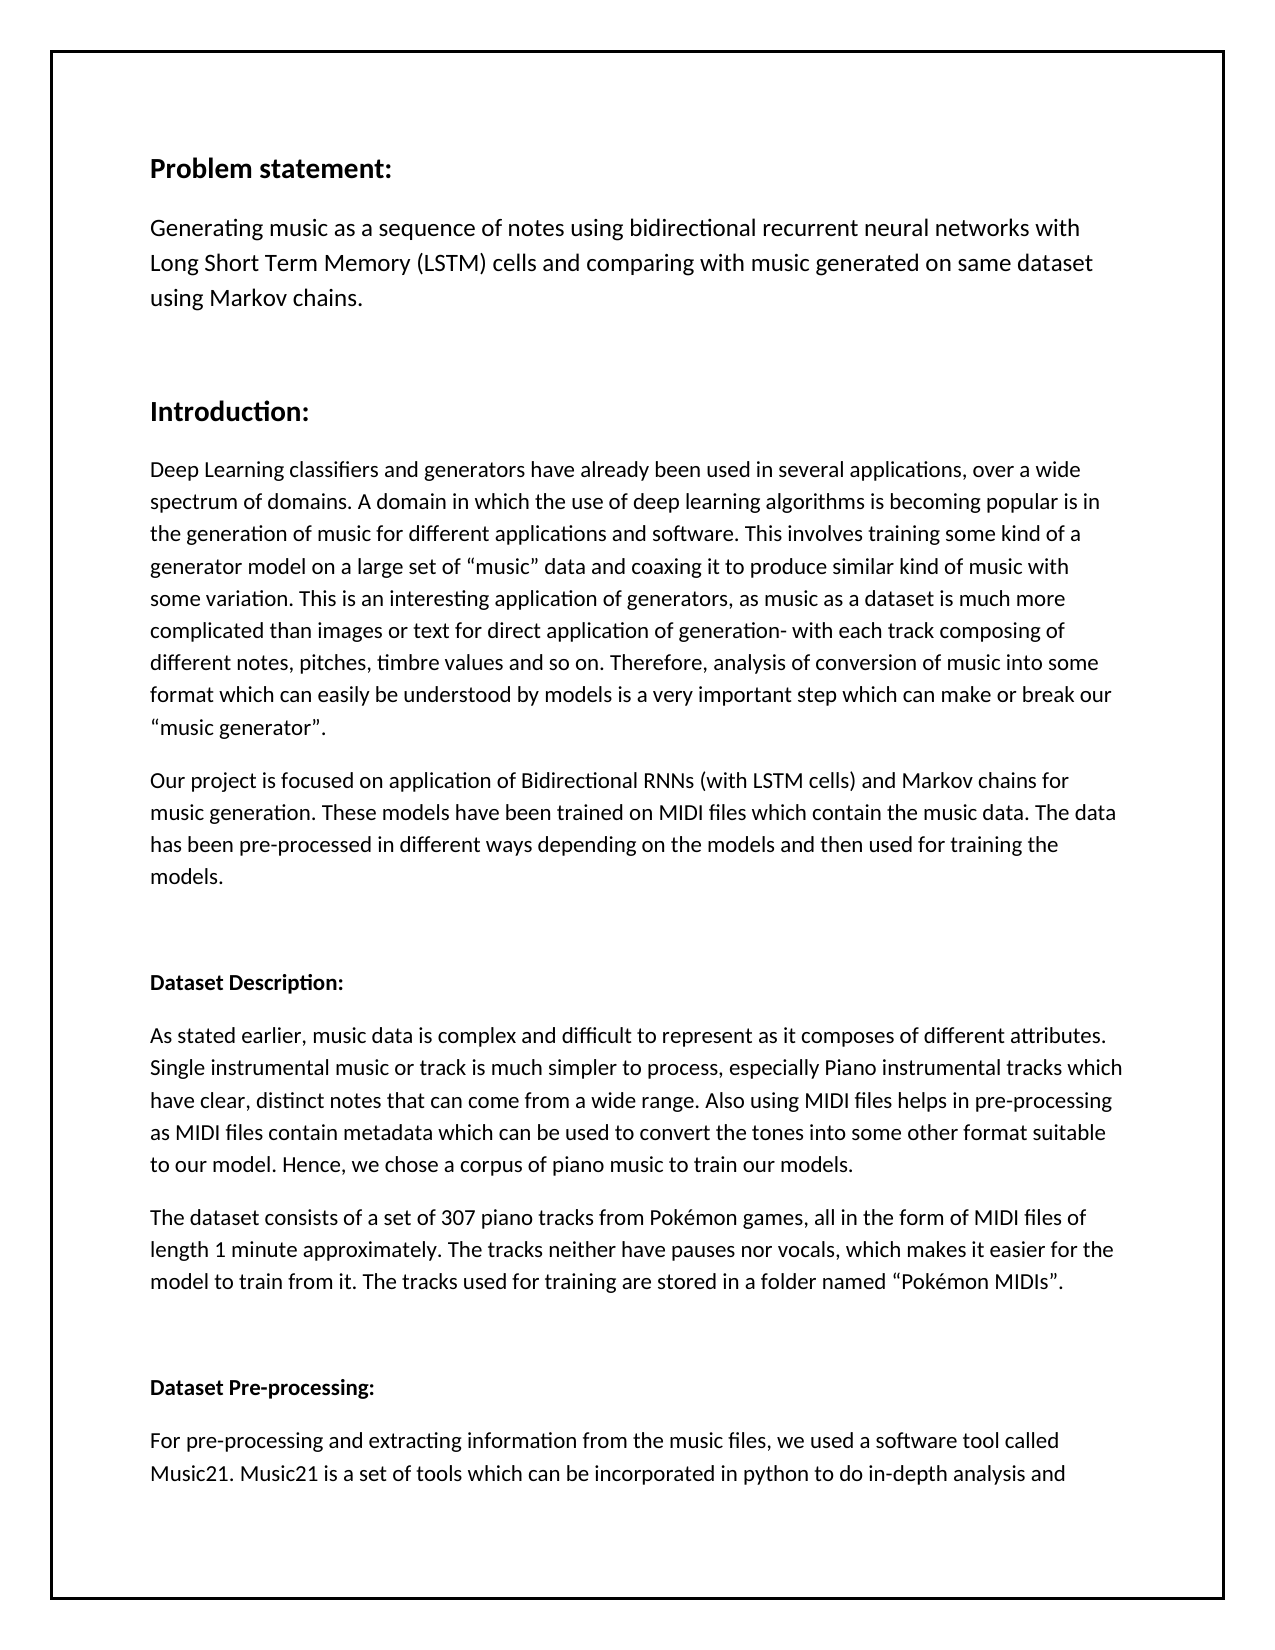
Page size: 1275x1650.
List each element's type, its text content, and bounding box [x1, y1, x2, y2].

text Generating music as a sequence of notes using bidirectional recurrent neural networks with Long Short Term Memory (LSTM) cells and comparing with music generated on same dataset using Markov chains. [150, 212, 1125, 312]
text Our project is focused on application of Bidirectional RNNs (with LSTM cells) and Markov chains for music generation. These models have been trained on MIDI files which contain the music data. The data has been pre-processed in different ways depending on the models and then used for training the models. [150, 766, 1125, 890]
text As stated earlier, music data is complex and difficult to represent as it composes of different attributes. Single instrumental music or track is much simpler to process, especially Piano instrumental tracks which have clear, distinct notes that can come from a wide range. Also using MIDI files helps in pre-processing as MIDI files contain metadata which can be used to convert the tones into some other format suitable to our model. Hence, we chose a corpus of piano music to train our models. [150, 1021, 1125, 1178]
text Introduction: [150, 393, 1125, 429]
text The dataset consists of a set of 307 piano tracks from Pokémon games, all in the form of MIDI files of length 1 minute approximately. The tracks neither have pauses nor vocals, which makes it easier for the model to train from it. The tracks used for training are stored in a folder named “Pokémon MIDIs”. [150, 1203, 1125, 1296]
text Problem statement: [150, 150, 1125, 186]
text Deep Learning classifiers and generators have already been used in several applications, over a wide spectrum of domains. A domain in which the use of deep learning algorithms is becoming popular is in the generation of music for different applications and software. This involves training some kind of a generator model on a large set of “music” data and coaxing it to produce similar kind of music with some variation. This is an interesting application of generators, as music as a dataset is much more complicated than images or text for direct application of generation- with each track composing of different notes, pitches, timbre values and so on. Therefore, analysis of conversion of music into some format which can easily be understood by models is a very important step which can make or break our “music generator”. [150, 455, 1125, 741]
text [150, 1427, 1125, 1487]
text Dataset Pre-processing: [150, 1373, 1125, 1402]
text Dataset Description: [150, 968, 1125, 996]
